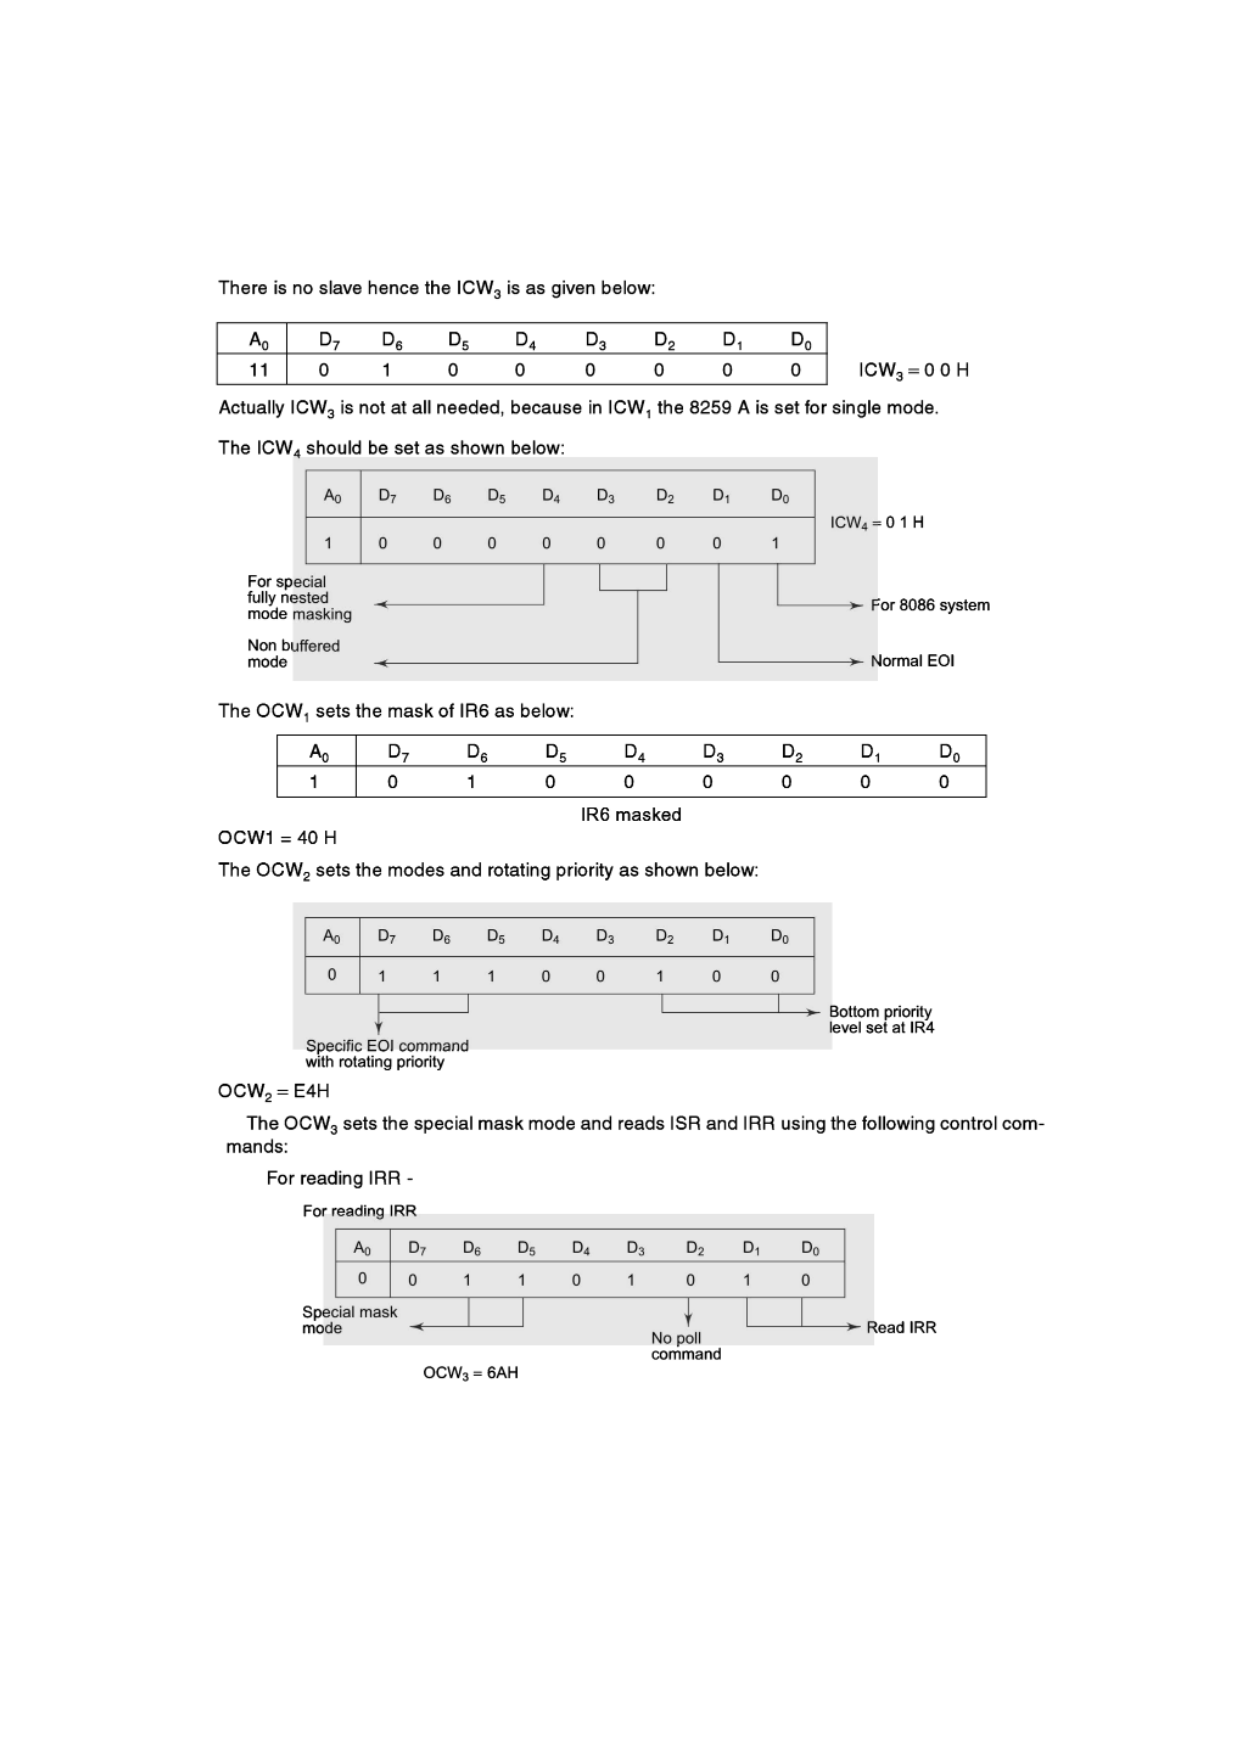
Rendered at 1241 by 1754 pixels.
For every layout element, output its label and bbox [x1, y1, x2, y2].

picture [150, 243, 1091, 1444]
